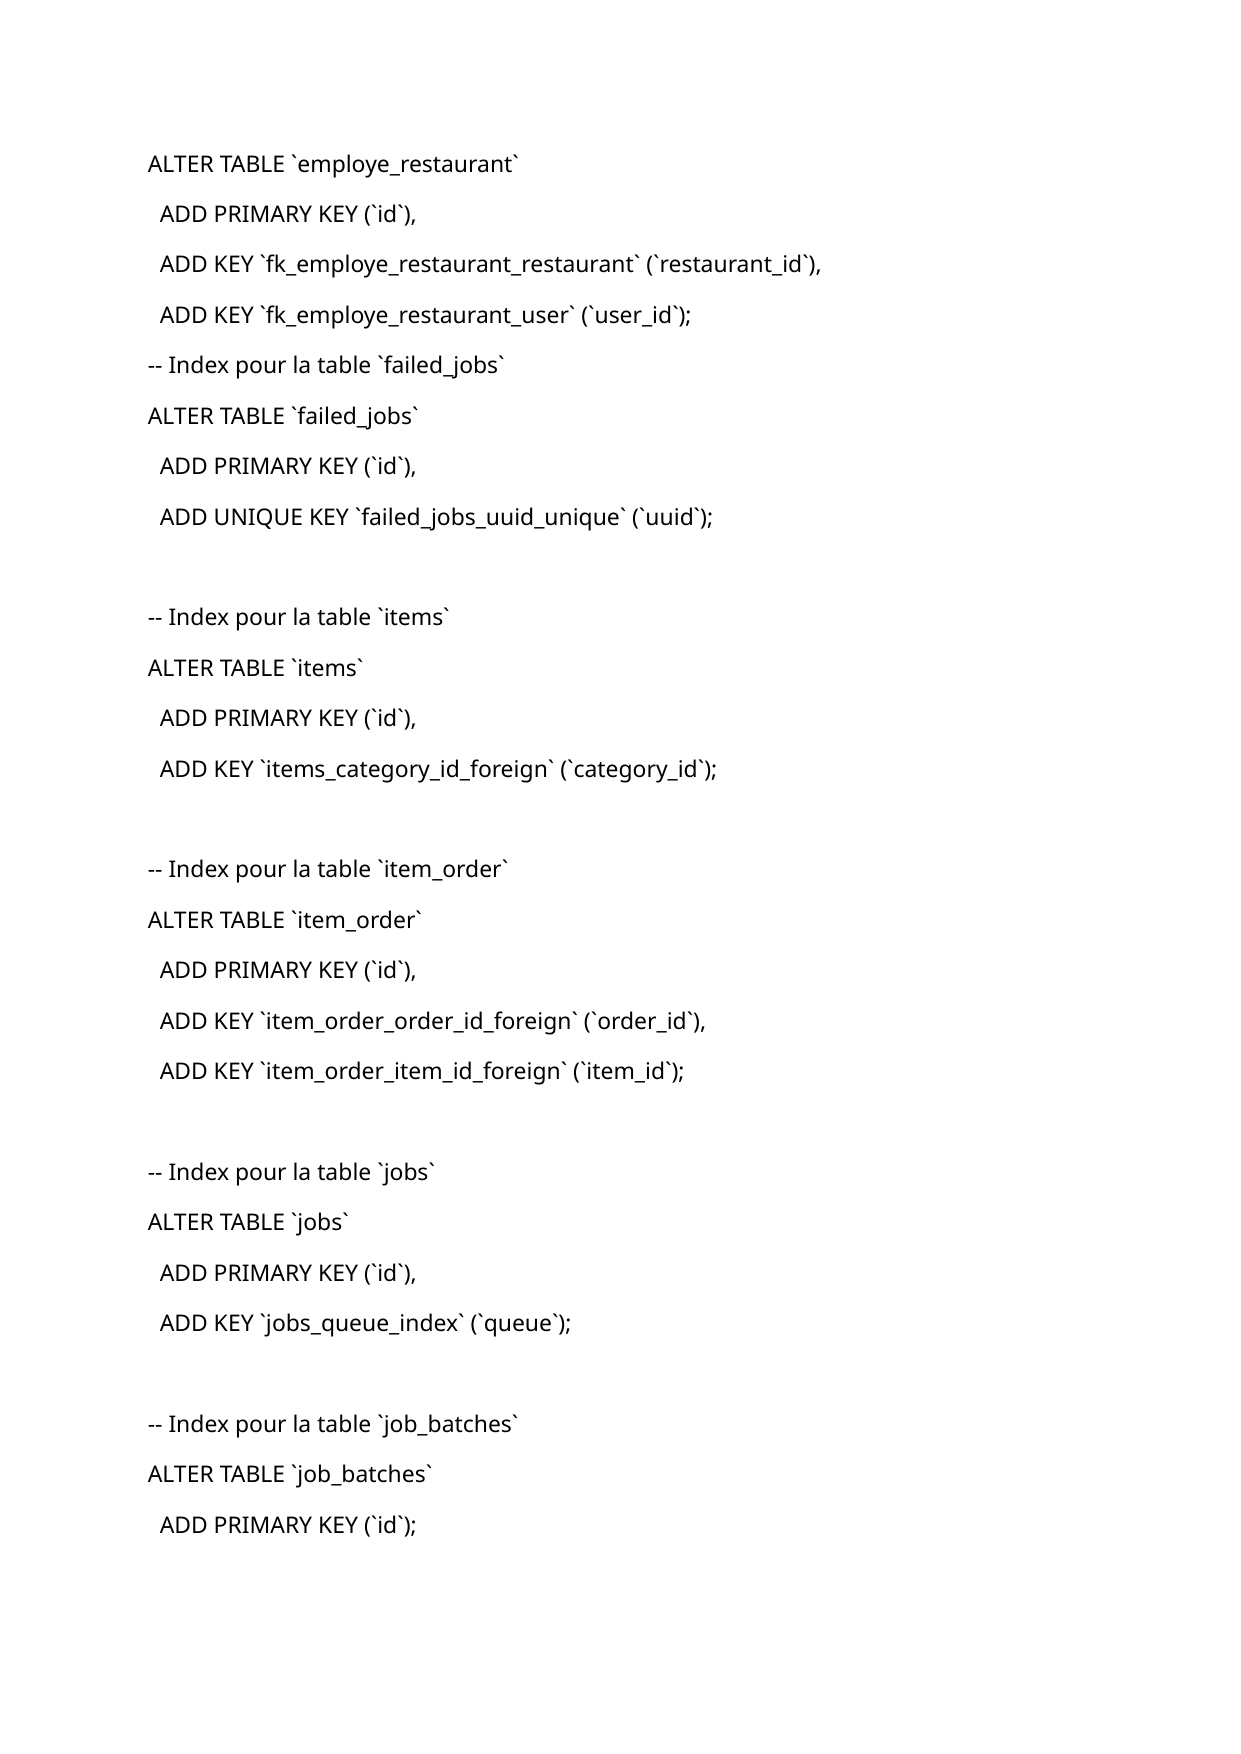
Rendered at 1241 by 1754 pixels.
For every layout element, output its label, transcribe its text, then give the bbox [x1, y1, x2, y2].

text ADD KEY `fk_employe_restaurant_restaurant` (`restaurant_id`), [148, 248, 1093, 280]
text ADD PRIMARY KEY (`id`); [148, 1509, 1093, 1540]
text ADD PRIMARY KEY (`id`), [148, 954, 1093, 986]
text ADD PRIMARY KEY (`id`), [148, 198, 1093, 229]
text ADD KEY `item_order_order_id_foreign` (`order_id`), [148, 1005, 1093, 1036]
text ADD KEY `fk_employe_restaurant_user` (`user_id`); [148, 299, 1093, 330]
text ADD PRIMARY KEY (`id`), [148, 702, 1093, 733]
text ADD PRIMARY KEY (`id`), [148, 1257, 1093, 1288]
text ALTER TABLE `job_batches` [148, 1458, 1093, 1490]
text ADD KEY `item_order_item_id_foreign` (`item_id`); [148, 1055, 1093, 1086]
text -- Index pour la table `jobs` [148, 1156, 1093, 1187]
text ADD UNIQUE KEY `failed_jobs_uuid_unique` (`uuid`); [148, 501, 1093, 532]
text ALTER TABLE `item_order` [148, 904, 1093, 935]
text ALTER TABLE `items` [148, 652, 1093, 683]
text ADD KEY `jobs_queue_index` (`queue`); [148, 1307, 1093, 1338]
text -- Index pour la table `item_order` [148, 853, 1093, 885]
text ADD PRIMARY KEY (`id`), [148, 450, 1093, 481]
text -- Index pour la table `failed_jobs` [148, 349, 1093, 381]
text ALTER TABLE `employe_restaurant` [148, 148, 1093, 179]
text ADD KEY `items_category_id_foreign` (`category_id`); [148, 753, 1093, 784]
text ALTER TABLE `failed_jobs` [148, 400, 1093, 431]
text ALTER TABLE `jobs` [148, 1206, 1093, 1238]
text -- Index pour la table `job_batches` [148, 1408, 1093, 1439]
text -- Index pour la table `items` [148, 601, 1093, 633]
